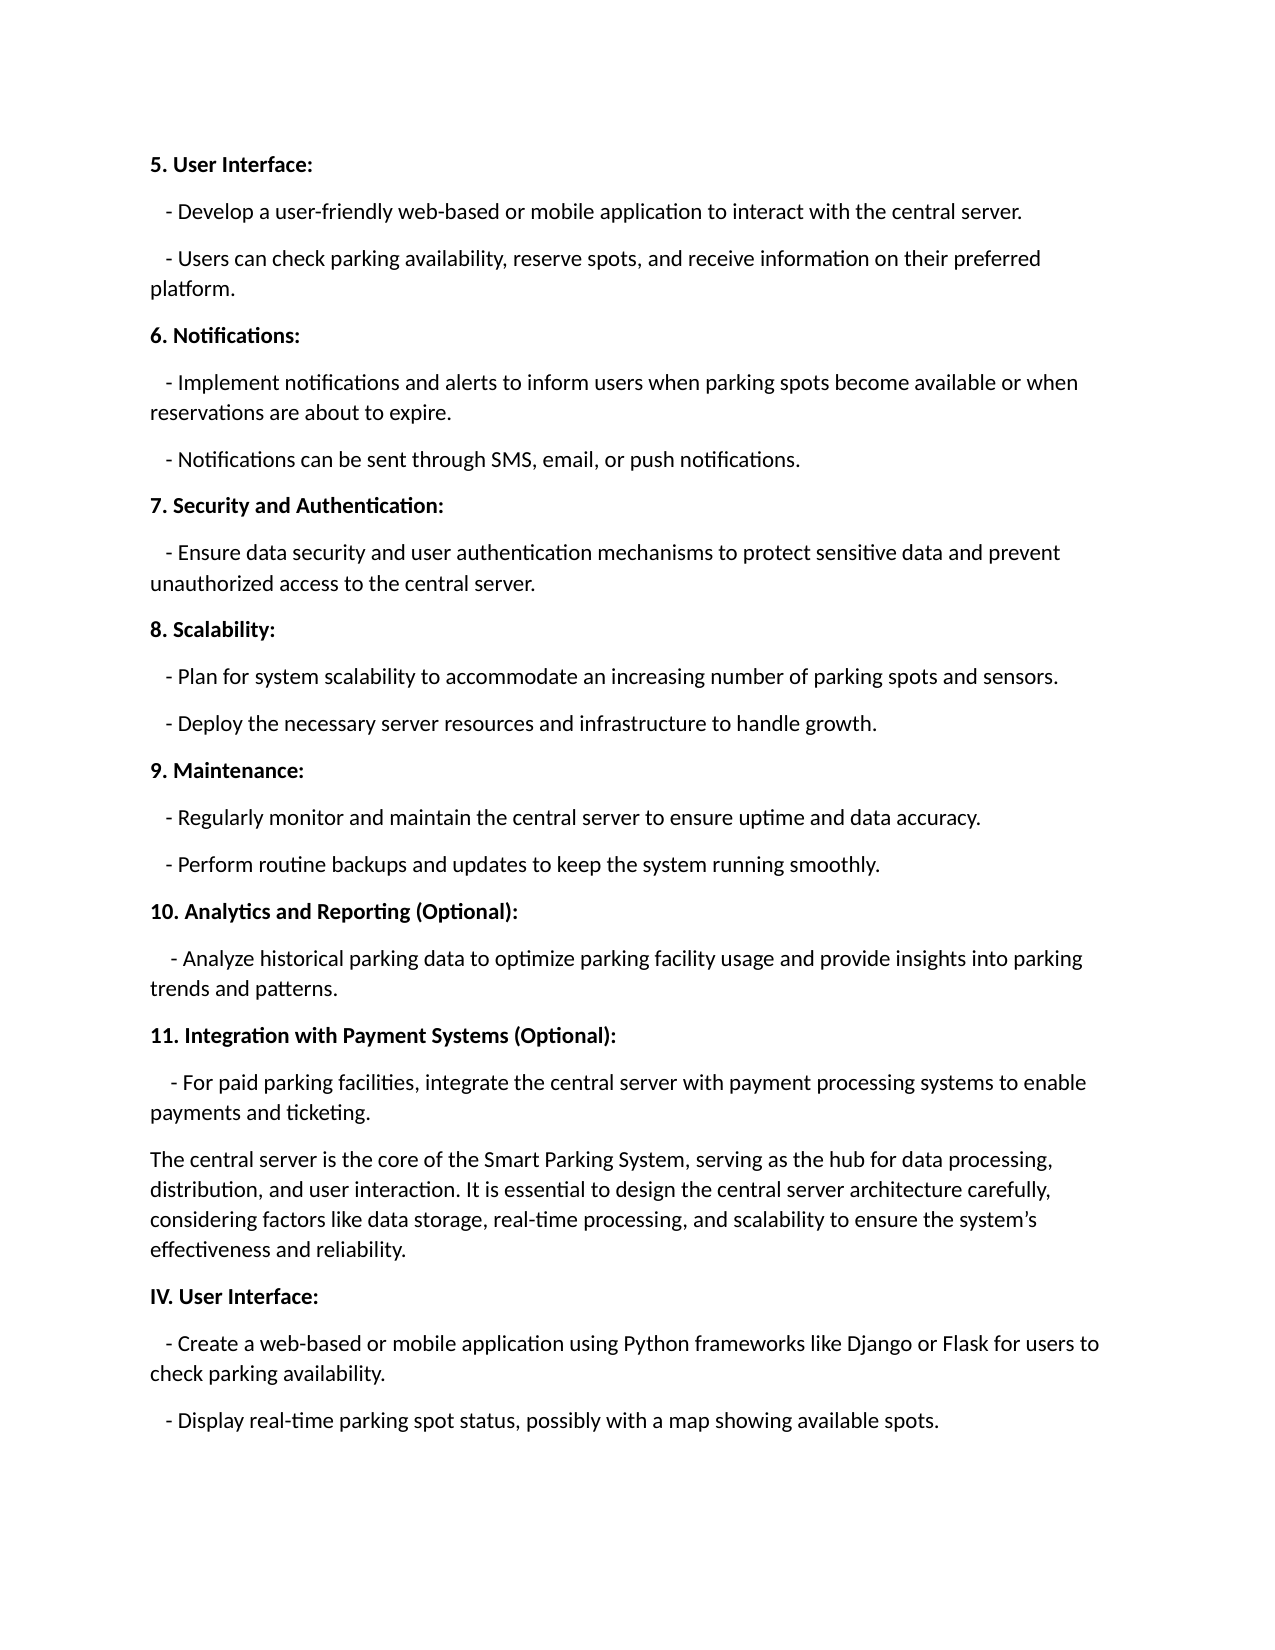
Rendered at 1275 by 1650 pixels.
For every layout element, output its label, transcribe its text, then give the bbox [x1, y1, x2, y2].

text - Display real-time parking spot status, possibly with a map showing available spots. [150, 1406, 1125, 1434]
text - For paid parking facilities, integrate the central server with payment processing systems to enable payments and ticketing. [150, 1068, 1125, 1126]
text 8. Scalability: [150, 616, 1125, 644]
text - Ensure data security and user authentication mechanisms to protect sensitive data and prevent unauthorized access to the central server. [150, 538, 1125, 597]
text 11. Integration with Payment Systems (Optional): [150, 1021, 1125, 1049]
text The central server is the core of the Smart Parking System, serving as the hub for data processing, distribution, and user interaction. It is essential to design the central server architecture carefully, considering factors like data storage, real-time processing, and scalability to ensure the system’s effectiveness and reliability. [150, 1145, 1125, 1263]
text - Create a web-based or mobile application using Python frameworks like Django or Flask for users to check parking availability. [150, 1329, 1125, 1387]
text 10. Analytics and Reporting (Optional): [150, 897, 1125, 925]
text - Perform routine backups and updates to keep the system running smoothly. [150, 850, 1125, 878]
text - Deploy the necessary server resources and infrastructure to handle growth. [150, 709, 1125, 737]
text - Implement notifications and alerts to inform users when parking spots become available or when reservations are about to expire. [150, 368, 1125, 426]
text 6. Notifications: [150, 321, 1125, 349]
text - Users can check parking availability, reserve spots, and receive information on their preferred platform. [150, 244, 1125, 302]
text - Analyze historical parking data to optimize parking facility usage and provide insights into parking trends and patterns. [150, 944, 1125, 1002]
text - Develop a user-friendly web-based or mobile application to interact with the central server. [150, 197, 1125, 225]
text - Regularly monitor and maintain the central server to ensure uptime and data accuracy. [150, 803, 1125, 831]
text - Plan for system scalability to accommodate an increasing number of parking spots and sensors. [150, 662, 1125, 691]
text IV. User Interface: [150, 1282, 1125, 1310]
text - Notifications can be sent through SMS, email, or push notifications. [150, 445, 1125, 473]
text 5. User Interface: [150, 150, 1125, 178]
text 7. Security and Authentication: [150, 492, 1125, 520]
text 9. Maintenance: [150, 756, 1125, 784]
